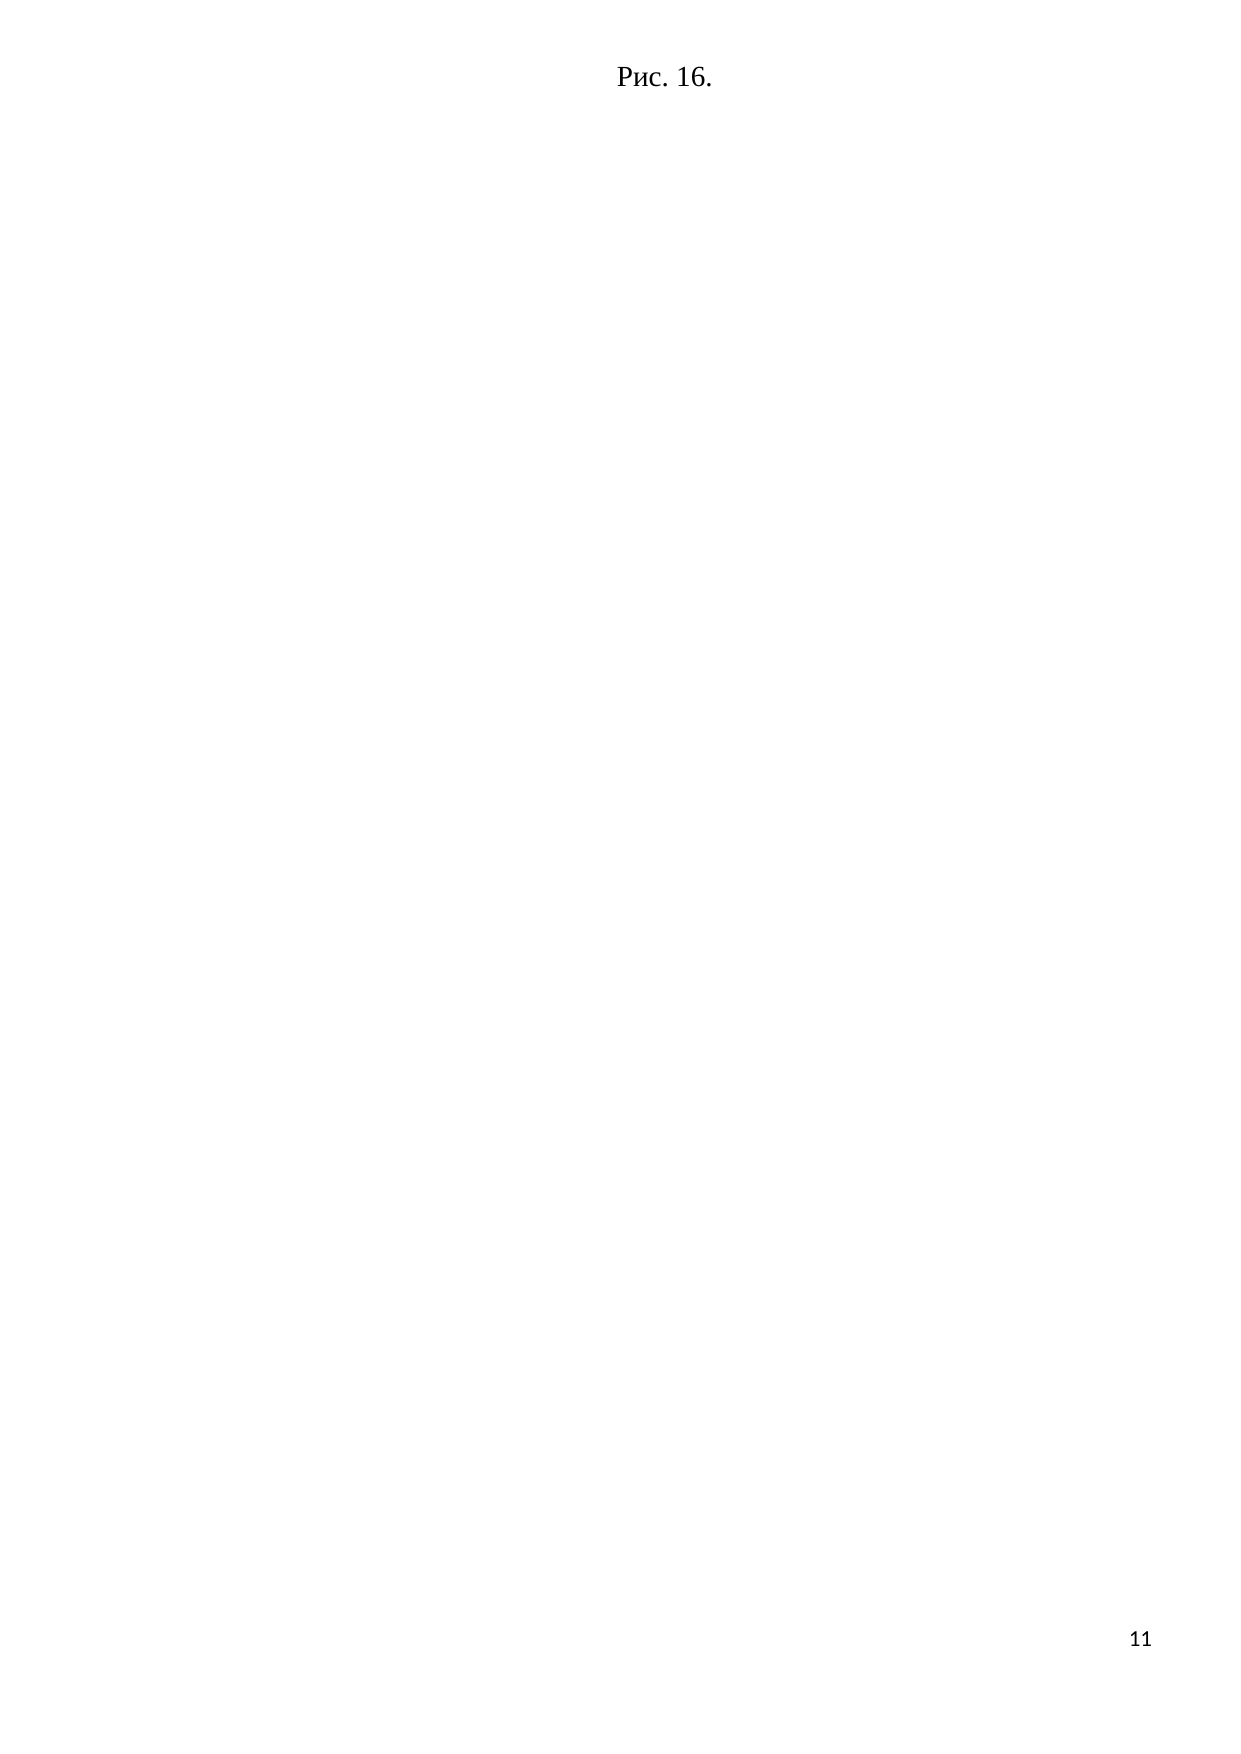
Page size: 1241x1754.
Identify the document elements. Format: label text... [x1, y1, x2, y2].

text Рис. 16. [177, 59, 1152, 93]
